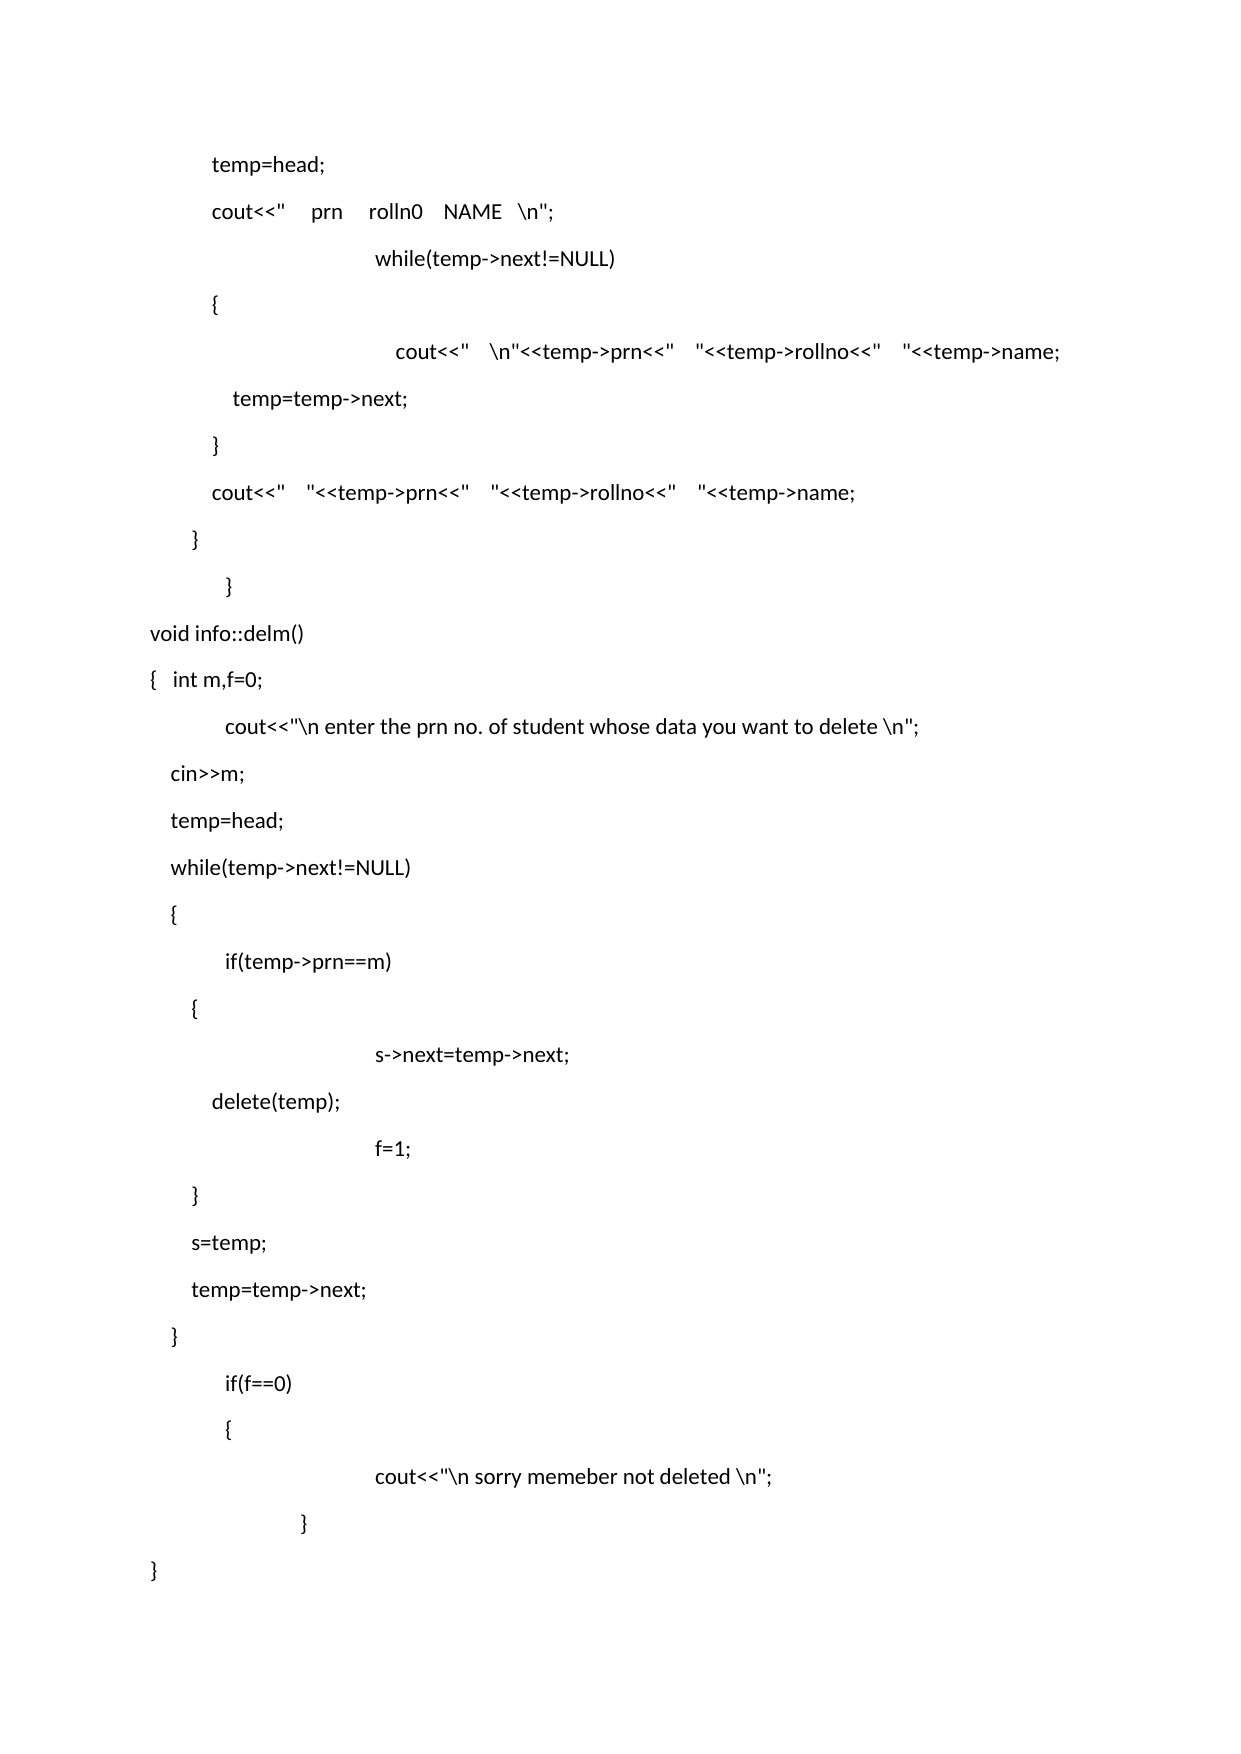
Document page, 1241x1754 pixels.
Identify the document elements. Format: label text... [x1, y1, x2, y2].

text } [150, 1322, 1090, 1350]
text { [150, 291, 1090, 319]
text if(temp->prn==m) [150, 947, 1090, 975]
text cin>>m; [150, 759, 1090, 787]
text cout<<" "<<temp->prn<<" "<<temp->rollno<<" "<<temp->name; [150, 478, 1090, 506]
text { [150, 1416, 1090, 1444]
text cout<<" \n"<<temp->prn<<" "<<temp->rollno<<" "<<temp->name; [150, 337, 1090, 366]
text while(temp->next!=NULL) [150, 853, 1090, 881]
text } [150, 1509, 1090, 1537]
text delete(temp); [150, 1087, 1090, 1116]
text } [150, 1556, 1090, 1584]
text s=temp; [150, 1228, 1090, 1256]
text s->next=temp->next; [150, 1041, 1090, 1069]
text while(temp->next!=NULL) [150, 244, 1090, 272]
text cout<<"\n sorry memeber not deleted \n"; [150, 1462, 1090, 1491]
text temp=temp->next; [150, 384, 1090, 412]
text cout<<" prn rolln0 NAME \n"; [150, 197, 1090, 225]
text } [150, 1181, 1090, 1209]
text } [150, 572, 1090, 600]
text temp=head; [150, 150, 1090, 178]
text if(f==0) [150, 1369, 1090, 1397]
text void info::delm() [150, 619, 1090, 647]
text temp=head; [150, 806, 1090, 834]
text f=1; [150, 1134, 1090, 1162]
text { [150, 900, 1090, 928]
text } [150, 431, 1090, 459]
text cout<<"\n enter the prn no. of student whose data you want to delete \n"; [150, 712, 1090, 741]
text { int m,f=0; [150, 666, 1090, 694]
text { [150, 994, 1090, 1022]
text temp=temp->next; [150, 1275, 1090, 1303]
text } [150, 525, 1090, 553]
